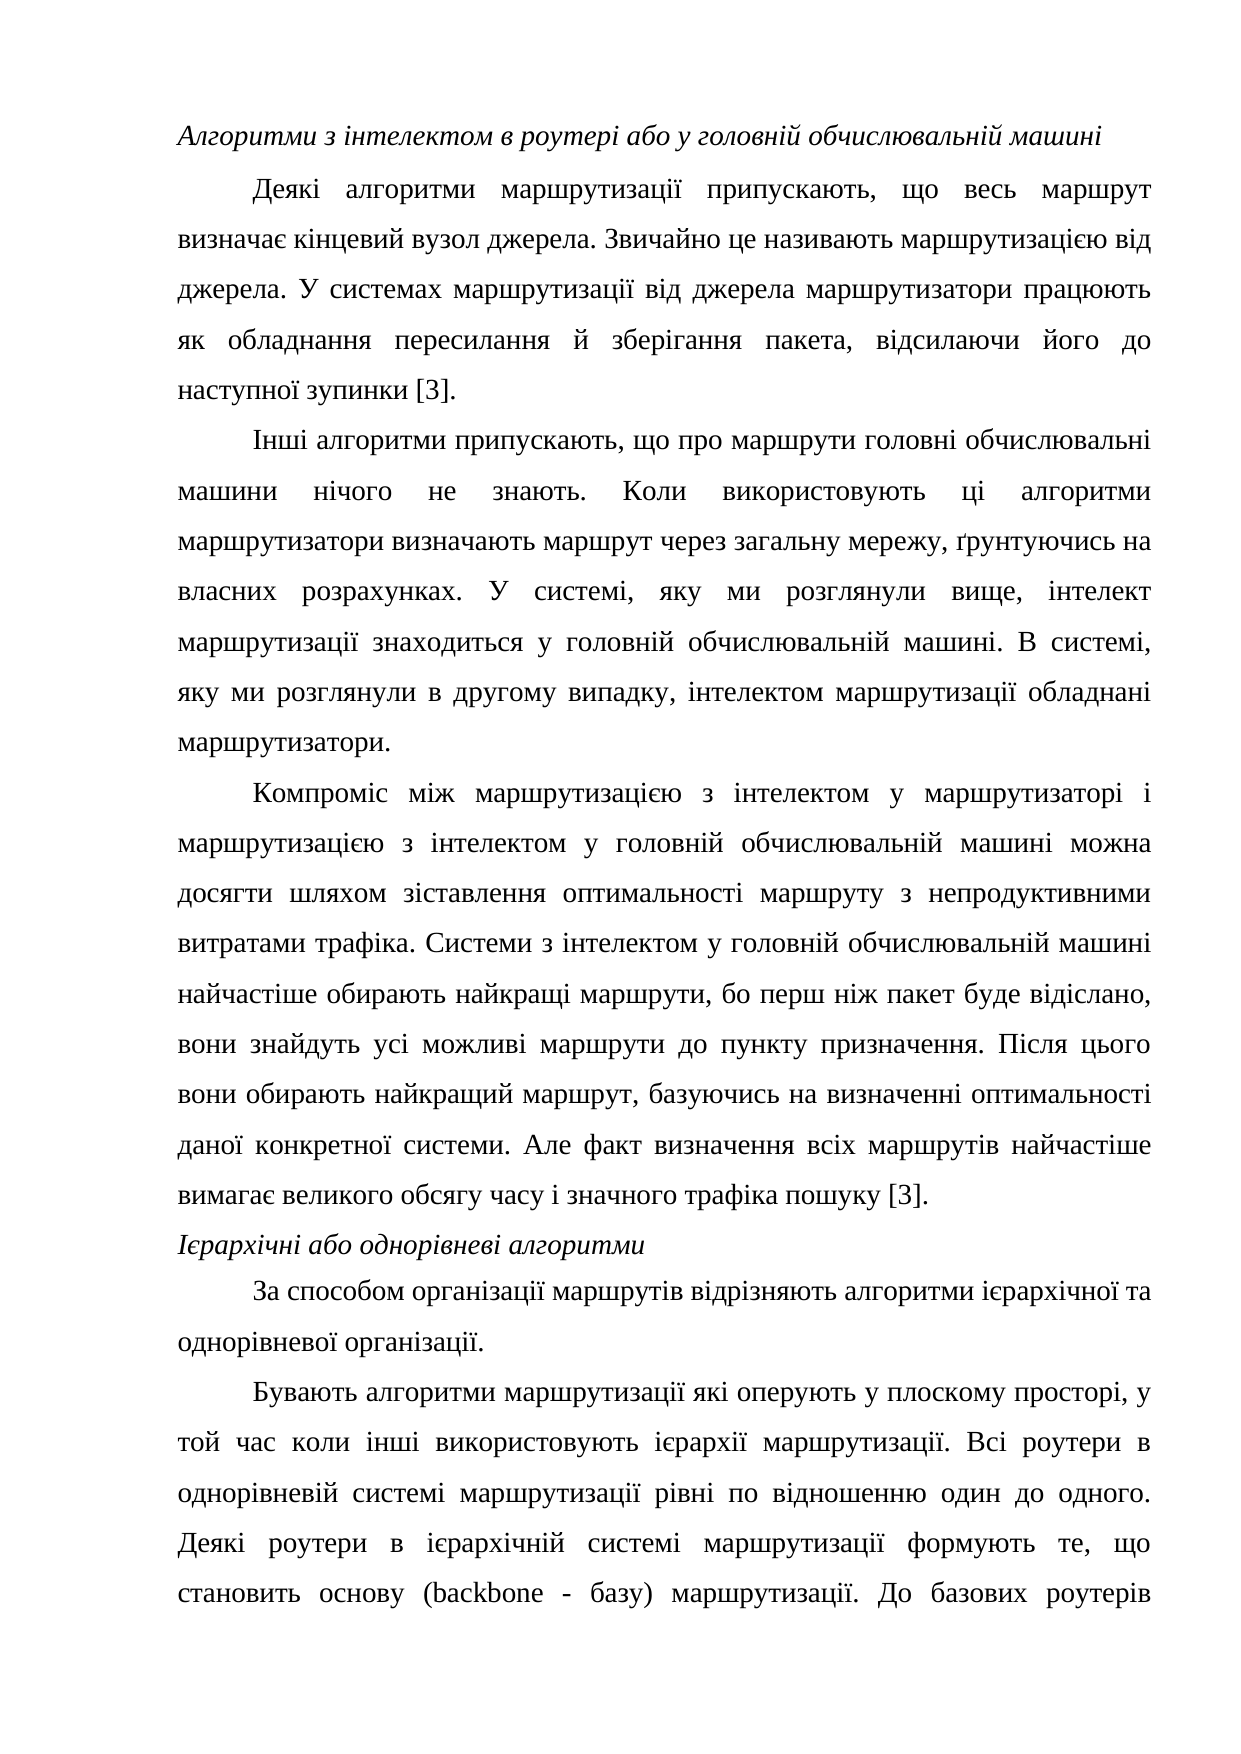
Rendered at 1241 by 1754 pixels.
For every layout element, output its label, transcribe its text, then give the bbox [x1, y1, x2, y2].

text Інші алгоритми припускають, що про маршрути головні обчислювальні машини нічого не знають. Коли використовують ці алгоритми маршрутизатори визначають маршрут через загальну мережу, ґрунтуючись на власних розрахунках. У системі, яку ми розглянули вище, інтелект маршрутизації знаходиться у головній обчислювальній машині. В системі, яку ми розглянули в другому випадку, інтелектом маршрутизації обладнані маршрутизатори. [177, 422, 1152, 758]
text Компроміс між маршрутизацією з інтелектом у маршрутизаторі і маршрутизацією з інтелектом у головній обчислювальній машині можна досягти шляхом зіставлення оптимальності маршруту з непродуктивними витратами трафіка. Системи з інтелектом у головній обчислювальній машині найчастіше обирають найкращі маршрути, бо перш ніж пакет буде відіслано, вони знайдуть усі можливі маршрути до пункту призначення. Після цього вони обирають найкращий маршрут, базуючись на визначенні оптимальності даної конкретної системи. Але факт визначення всіх маршрутів найчастіше вимагає великого обсягу часу і значного трафіка пошуку [3]. [177, 775, 1152, 1211]
text Деякі алгоритми маршрутизації припускають, що весь маршрут визначає кінцевий вузол джерела. Звичайно це називають маршрутизацією від джерела. У системах маршрутизації від джерела маршрутизатори працюють як обладнання пересилання й зберігання пакета, відсилаючи його до наступної зупинки [3]. [177, 171, 1152, 406]
text Алгоритми з інтелектом в роутері або у головній обчислювальній машині [177, 118, 1152, 152]
text За способом організації маршрутів відрізняють алгоритми ієрархічної та однорівневої організації. [177, 1273, 1152, 1357]
text Ієрархічні або однорівневі алгоритми [177, 1227, 1152, 1261]
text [177, 1374, 1152, 1609]
